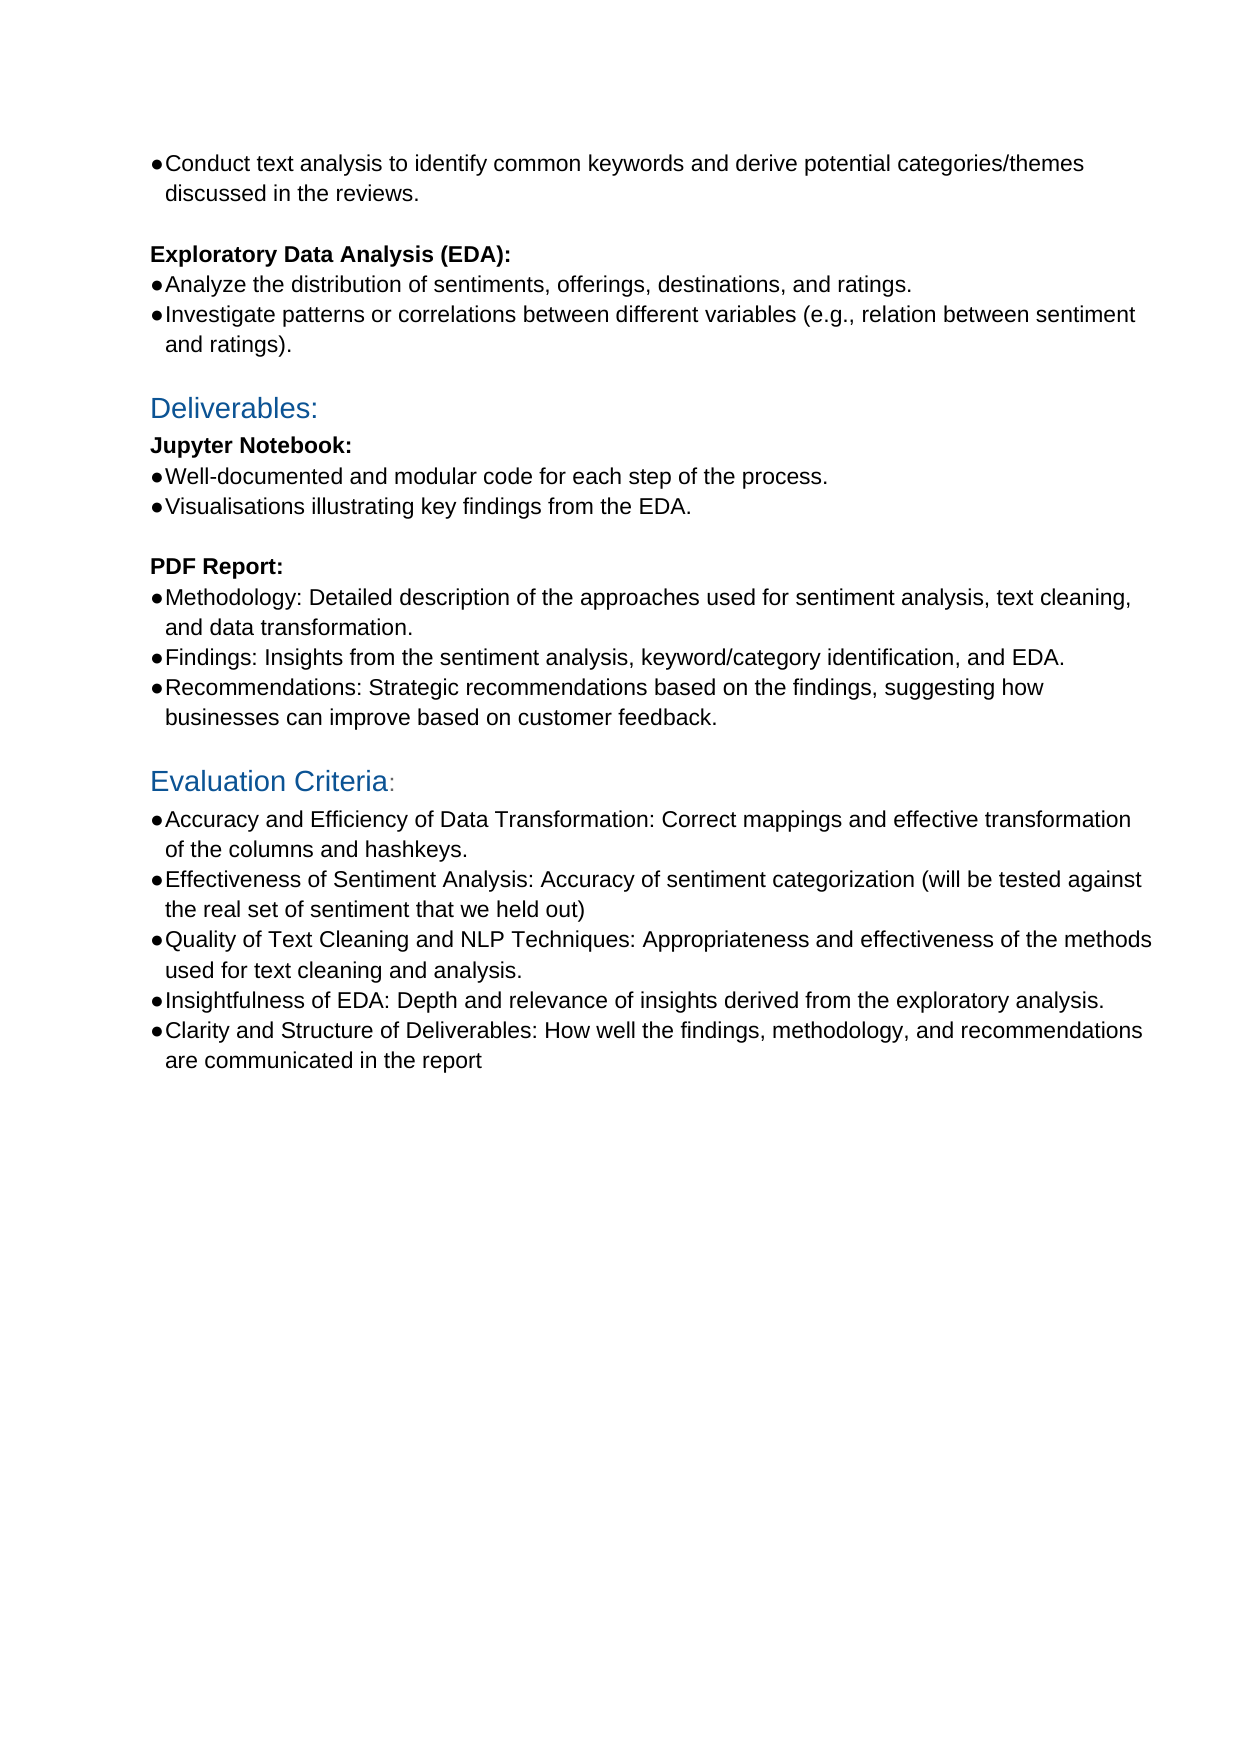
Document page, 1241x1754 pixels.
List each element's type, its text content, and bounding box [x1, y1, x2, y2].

list Jupyter Notebook: [150, 432, 1154, 459]
list Findings: Insights from the sentiment analysis, keyword/category identification, and EDA. [150, 644, 1154, 670]
list Exploratory Data Analysis (EDA): [150, 241, 1154, 267]
subtitle Evaluation Criteria: [150, 764, 1154, 797]
subtitle Deliverables: [150, 391, 1154, 424]
list Quality of Text Cleaning and NLP Techniques: Appropriateness and effectiveness of the methods used for text cleaning and analysis. [150, 926, 1154, 983]
list Clarity and Structure of Deliverables: How well the findings, methodology, and recommendations are communicated in the report [150, 1017, 1154, 1074]
list Insightfulness of EDA: Depth and relevance of insights derived from the exploratory analysis. [150, 987, 1154, 1013]
list Analyze the distribution of sentiments, offerings, destinations, and ratings. [150, 271, 1154, 297]
list Methodology: Detailed description of the approaches used for sentiment analysis, text cleaning, and data transformation. [150, 583, 1154, 640]
list Investigate patterns or correlations between different variables (e.g., relation between sentiment and ratings). [150, 301, 1154, 358]
list Effectiveness of Sentiment Analysis: Accuracy of sentiment categorization (will be tested against the real set of sentiment that we held out) [150, 866, 1154, 923]
list Well-documented and modular code for each step of the process. [150, 463, 1154, 489]
list Conduct text analysis to identify common keywords and derive potential categories/themes discussed in the reviews. [150, 150, 1154, 207]
list Recommendations: Strategic recommendations based on the findings, suggesting how businesses can improve based on customer feedback. [150, 674, 1154, 731]
list Accuracy and Efficiency of Data Transformation: Correct mappings and effective transformation of the columns and hashkeys. [150, 806, 1154, 862]
list Visualisations illustrating key findings from the EDA. [150, 493, 1154, 519]
list PDF Report: [150, 553, 1154, 580]
